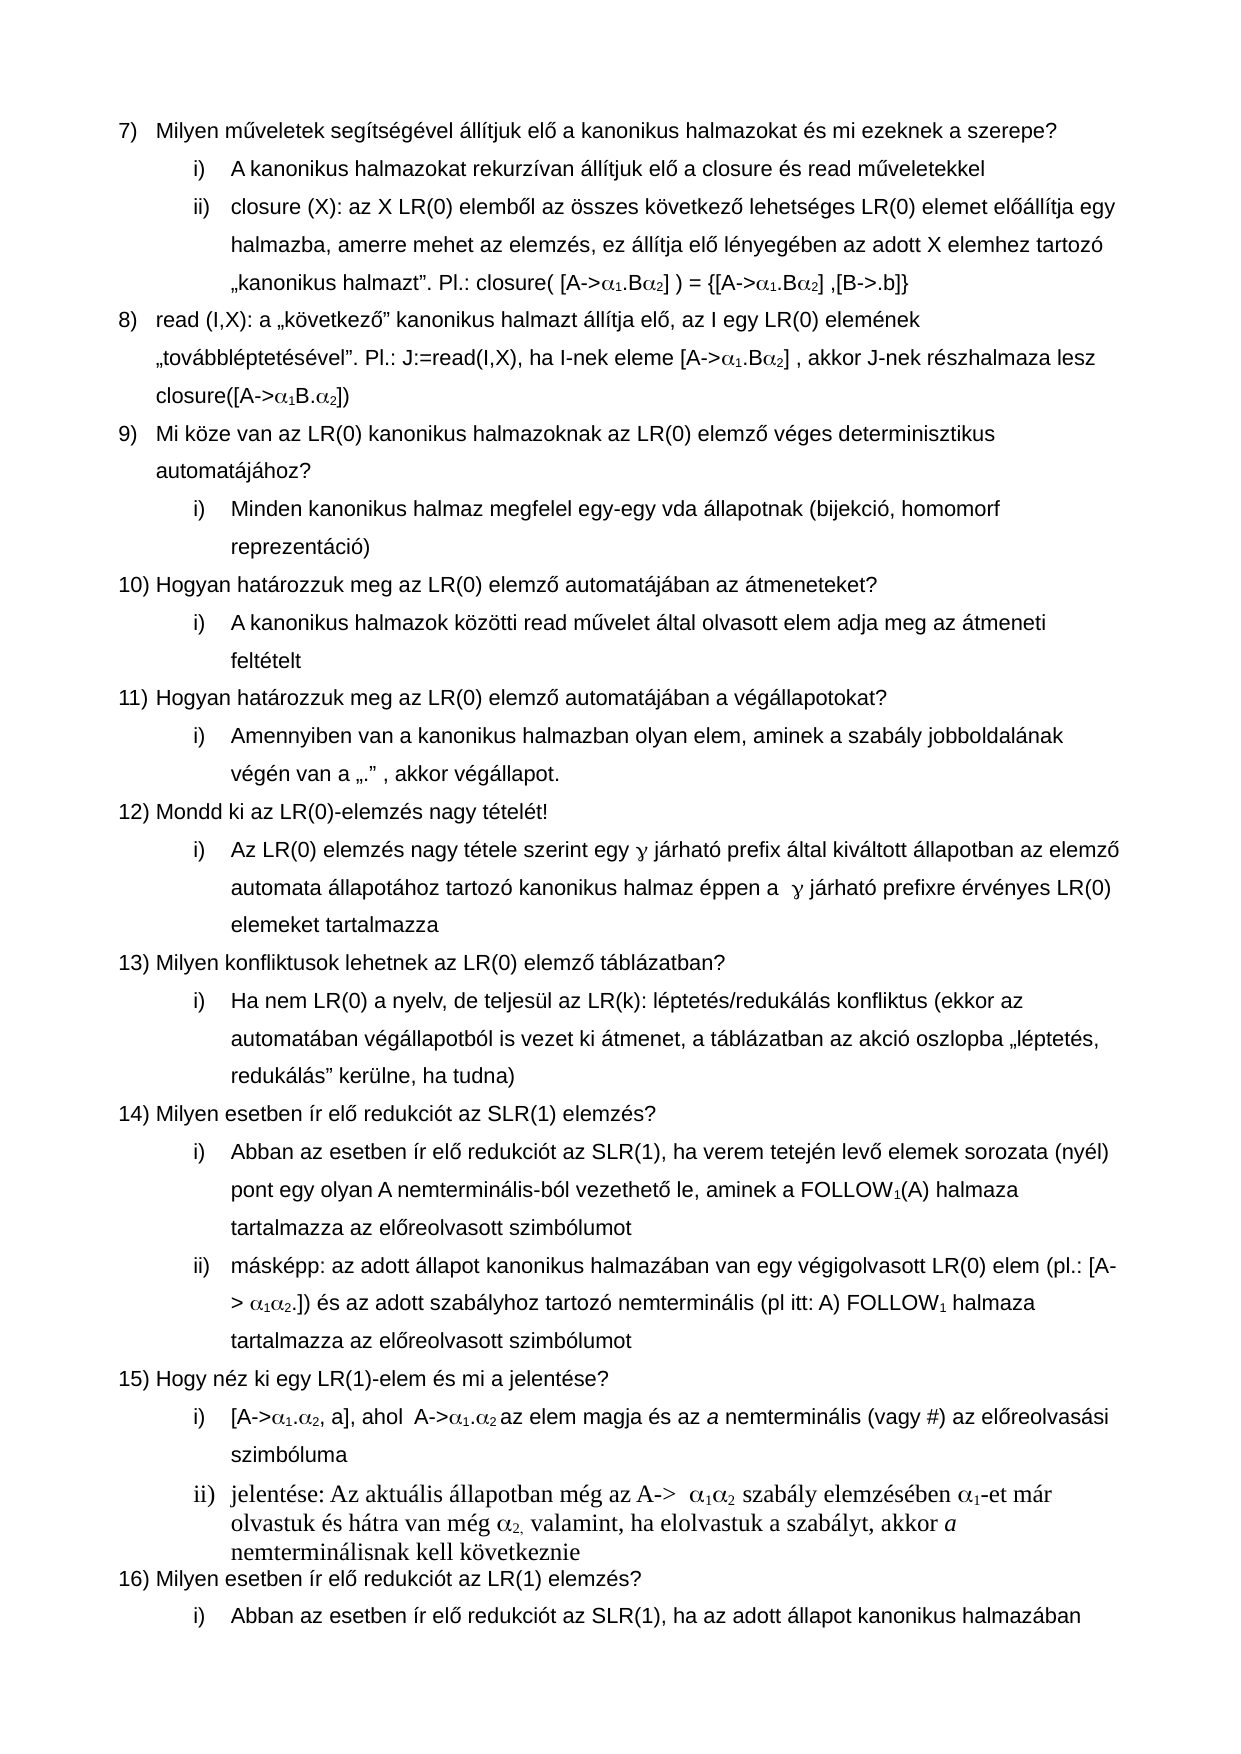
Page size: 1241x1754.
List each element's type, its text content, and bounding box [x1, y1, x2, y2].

list Hogyan határozzuk meg az LR(0) elemző automatájában az átmeneteket? [118, 572, 1122, 597]
list Amennyiben van a kanonikus halmazban olyan elem, aminek a szabály jobboldalának végén van a „.” , akkor végállapot. [193, 723, 1122, 786]
list Minden kanonikus halmaz megfelel egy-egy vda állapotnak (bijekció, homomorf reprezentáció) [193, 496, 1122, 559]
list [A->1.2, a], ahol A->1.2 az elem magja és az a nemterminális (vagy #) az előreolvasási szimbóluma [193, 1404, 1122, 1467]
list Hogy néz ki egy LR(1)-elem és mi a jelentése? [118, 1366, 1122, 1391]
list read (I,X): a „következő” kanonikus halmazt állítja elő, az I egy LR(0) elemének „továbbléptetésével”. Pl.: J:=read(I,X), ha I-nek eleme [A->1.B2] , akkor J-nek részhalmaza lesz closure([A->1B.2]) [118, 307, 1122, 408]
list Milyen műveletek segítségével állítjuk elő a kanonikus halmazokat és mi ezeknek a szerepe? [118, 118, 1122, 143]
list másképp: az adott állapot kanonikus halmazában van egy végigolvasott LR(0) elem (pl.: [A-> 12.]) és az adott szabályhoz tartozó nemterminális (pl itt: A) FOLLOW1 halmaza tartalmazza az előreolvasott szimbólumot [193, 1252, 1122, 1353]
list Ha nem LR(0) a nyelv, de teljesül az LR(k): léptetés/redukálás konfliktus (ekkor az automatában végállapotból is vezet ki átmenet, a táblázatban az akció oszlopba „léptetés, redukálás” kerülne, ha tudna) [193, 988, 1122, 1089]
list Abban az esetben ír elő redukciót az SLR(1), ha verem tetején levő elemek sorozata (nyél) pont egy olyan A nemterminális-ból vezethető le, aminek a FOLLOW1(A) halmaza tartalmazza az előreolvasott szimbólumot [193, 1139, 1122, 1240]
list closure (X): az X LR(0) elemből az összes következő lehetséges LR(0) elemet előállítja egy halmazba, amerre mehet az elemzés, ez állítja elő lényegében az adott X elemhez tartozó „kanonikus halmazt”. Pl.: closure( [A->1.B2] ) = {[A->1.B2] ,[B->.b]} [193, 194, 1122, 294]
list A kanonikus halmazok közötti read művelet által olvasott elem adja meg az átmeneti feltételt [193, 610, 1122, 673]
list A kanonikus halmazokat rekurzívan állítjuk elő a closure és read műveletekkel [193, 156, 1122, 181]
list jelentése: Az aktuális állapotban még az A->szabály elemzésében -et már olvastuk és hátra van még valamint, ha elolvastuk a szabályt, akkor a nemterminálisnak kell következnie [193, 1479, 1122, 1566]
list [193, 1603, 1122, 1629]
list Milyen esetben ír elő redukciót az SLR(1) elemzés? [118, 1101, 1122, 1126]
list Mondd ki az LR(0)-elemzés nagy tételét! [118, 799, 1122, 824]
list Az LR(0) elemzés nagy tétele szerint egy  járható prefix által kiváltott állapotban az elemző automata állapotához tartozó kanonikus halmaz éppen a  járható prefixre érvényes LR(0) elemeket tartalmazza [193, 837, 1122, 937]
list Milyen konfliktusok lehetnek az LR(0) elemző táblázatban? [118, 950, 1122, 975]
list Hogyan határozzuk meg az LR(0) elemző automatájában a végállapotokat? [118, 685, 1122, 711]
list Milyen esetben ír elő redukciót az LR(1) elemzés? [118, 1566, 1122, 1591]
list Mi köze van az LR(0) kanonikus halmazoknak az LR(0) elemző véges determinisztikus automatájához? [118, 421, 1122, 484]
